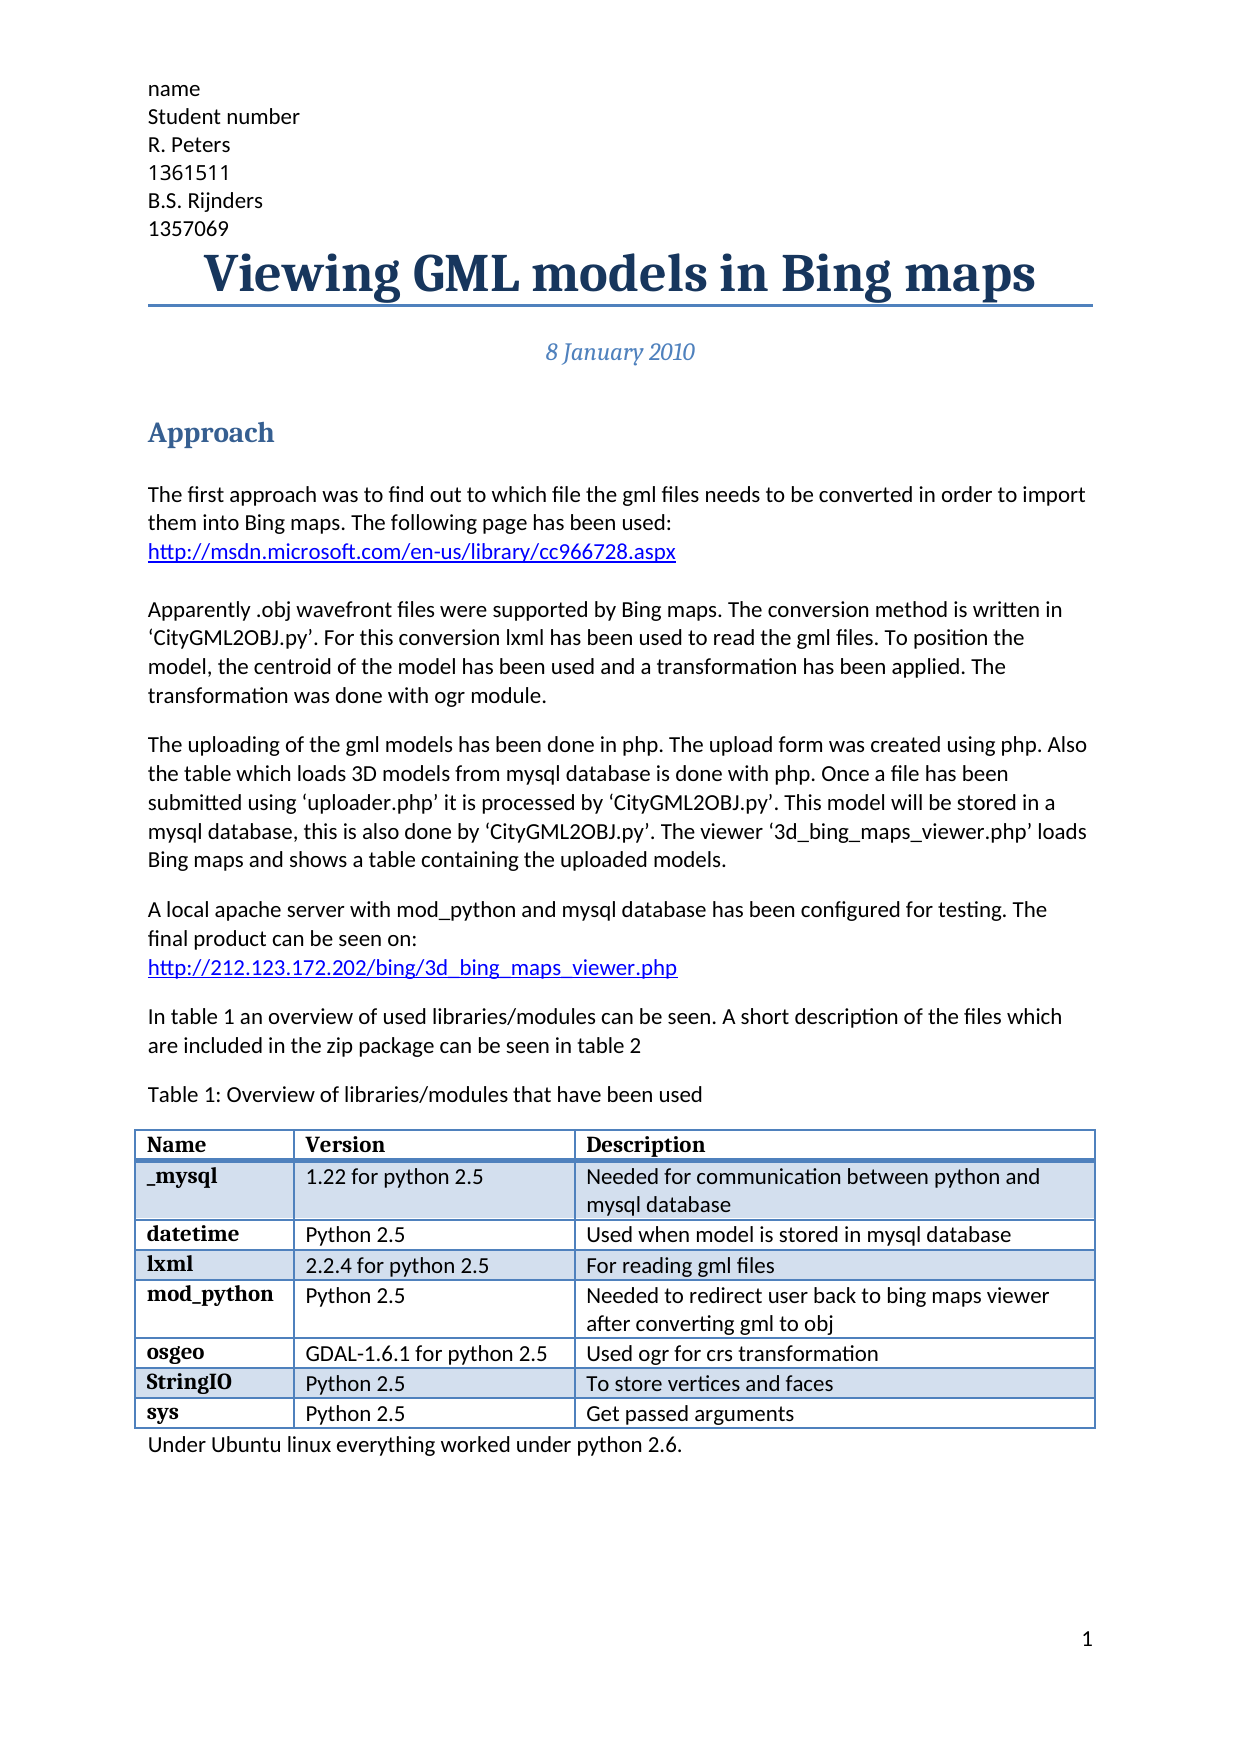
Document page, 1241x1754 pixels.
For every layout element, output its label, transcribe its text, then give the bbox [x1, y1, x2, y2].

table_cell sys [136, 1399, 293, 1427]
table_cell Python 2.5 [295, 1399, 574, 1427]
table_cell Python 2.5 [295, 1221, 574, 1249]
text Table 1: Overview of libraries/modules that have been used [148, 1080, 1093, 1108]
text Under Ubuntu linux everything worked under python 2.6. [148, 1429, 1093, 1458]
table_header Version [295, 1131, 574, 1158]
table_cell For reading gml files [576, 1251, 1094, 1279]
table_cell 1.22 for python 2.5 [295, 1163, 574, 1218]
table_cell To store vertices and faces [576, 1369, 1094, 1397]
text In table 1 an overview of used libraries/modules can be seen. A short description of the files which are included in the zip package can be seen in table 2 [148, 1001, 1093, 1059]
table_cell GDAL-1.6.1 for python 2.5 [295, 1339, 574, 1367]
table_cell Python 2.5 [295, 1281, 574, 1337]
table_cell 2.2.4 for python 2.5 [295, 1251, 574, 1279]
text The first approach was to find out to which file the gml files needs to be converted in order to import them into Bing maps. The following page has been used: http://msdn.microsoft.com/en-us/library/cc966728.aspx Apparently .obj wavefront files were supported by Bing maps. The conversion method is written in ‘CityGML2OBJ.py’. For this conversion lxml has been used to read the gml files. To position the model, the centroid of the model has been used and a transformation has been applied. The transformation was done with ogr module. [148, 450, 1093, 709]
table_cell Used when model is stored in mysql database [576, 1221, 1094, 1249]
table_cell StringIO [136, 1369, 293, 1397]
table_cell Needed for communication between python and mysql database [576, 1163, 1094, 1218]
table_cell Python 2.5 [295, 1369, 574, 1397]
text The uploading of the gml models has been done in php. The upload form was created using php. Also the table which loads 3D models from mysql database is done with php. Once a file has been submitted using ‘uploader.php’ it is processed by ‘CityGML2OBJ.py’. This model will be stored in a mysql database, this is also done by ‘CityGML2OBJ.py’. The viewer ‘3d_bing_maps_viewer.php’ loads Bing maps and shows a table containing the uploaded models. [148, 730, 1093, 873]
table_cell lxml [136, 1251, 293, 1279]
table_cell mod_python [136, 1281, 293, 1337]
table_cell osgeo [136, 1339, 293, 1367]
table_cell Needed to redirect user back to bing maps viewer after converting gml to obj [576, 1281, 1094, 1337]
text A local apache server with mod_python and mysql database has been configured for testing. The final product can be seen on: http://212.123.172.202/bing/3d_bing_maps_viewer.php [148, 894, 1093, 981]
table_cell _mysql [136, 1163, 293, 1218]
table_cell Get passed arguments [576, 1399, 1094, 1427]
table_header Name [136, 1131, 293, 1158]
subtitle 8 January 2010 [148, 338, 1093, 367]
table_cell Used ogr for crs transformation [576, 1339, 1094, 1367]
table_header Description [576, 1131, 1094, 1158]
title Viewing GML models in Bing maps [148, 242, 1093, 304]
subtitle Approach [148, 417, 1093, 450]
table_cell datetime [136, 1221, 293, 1249]
